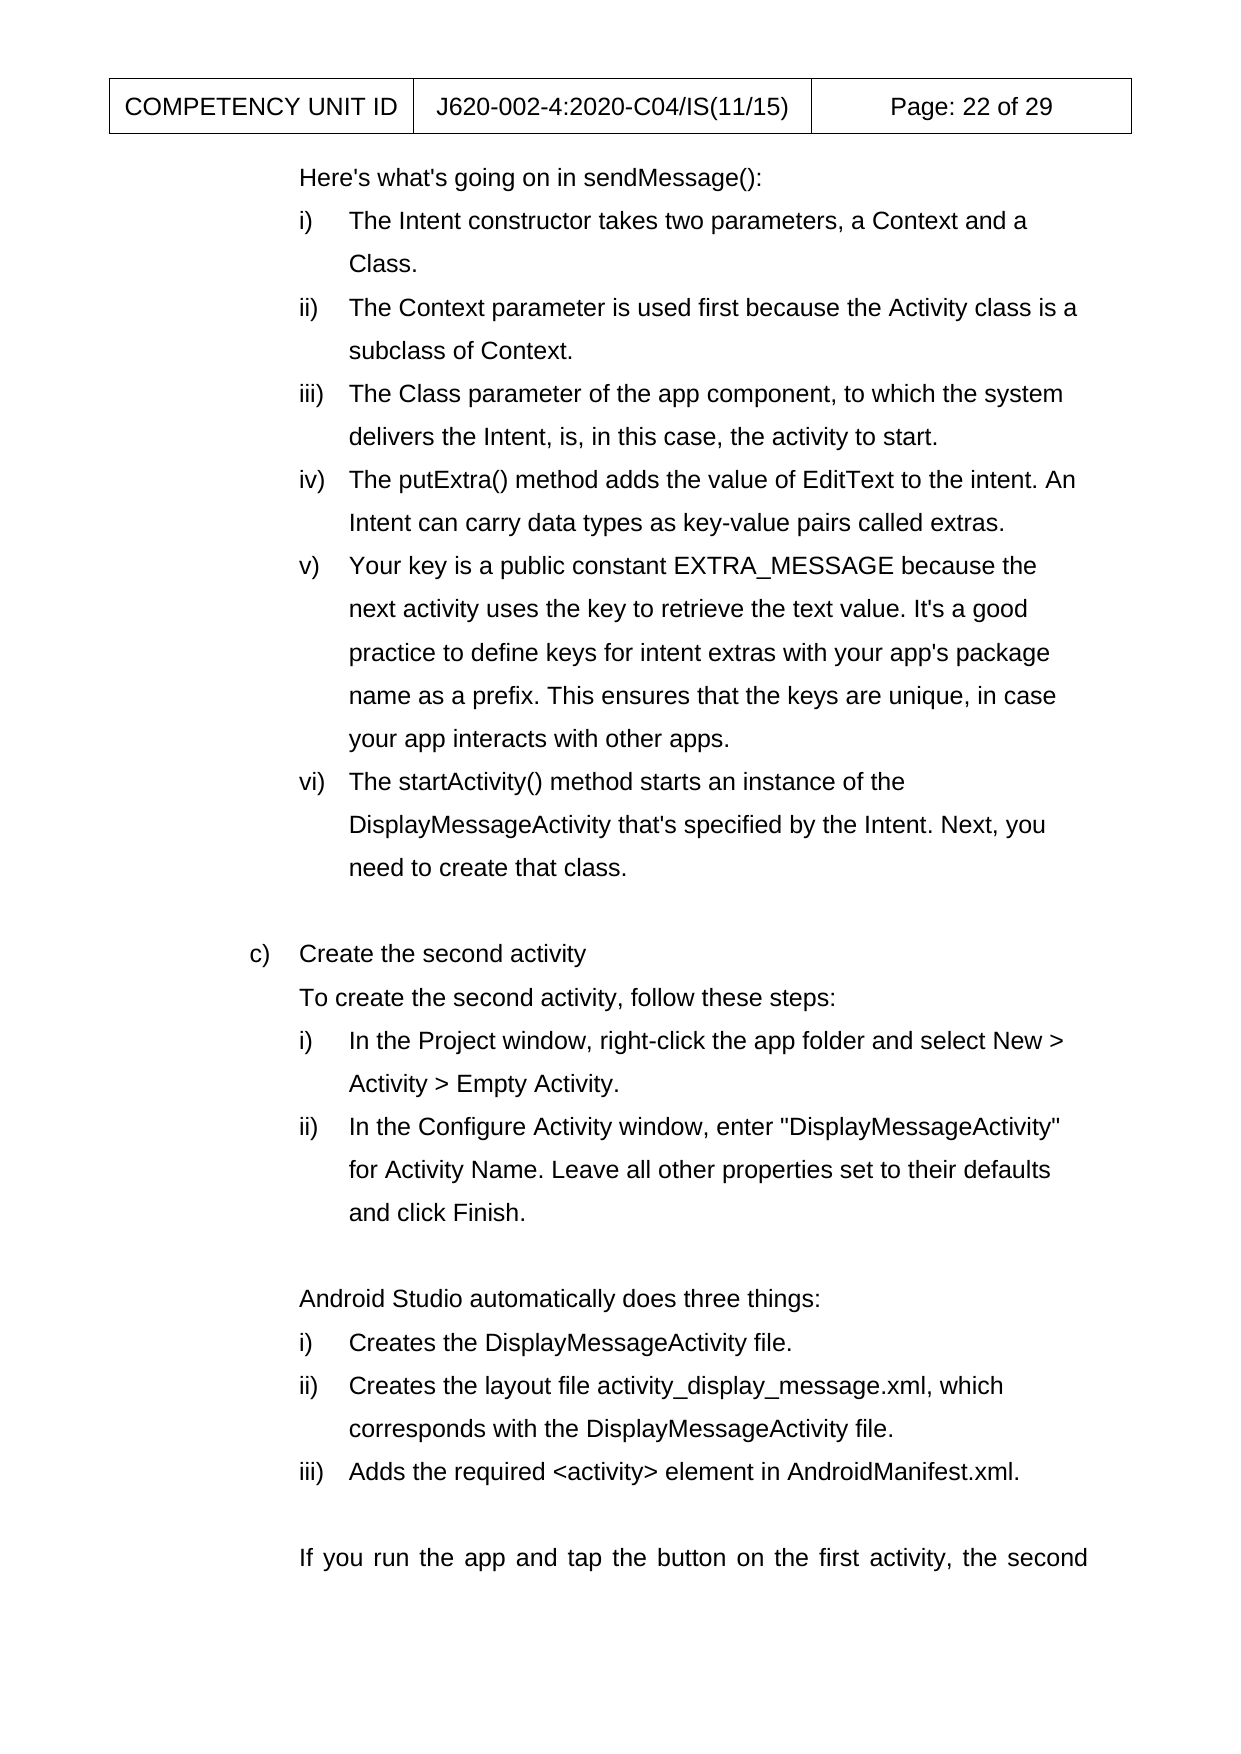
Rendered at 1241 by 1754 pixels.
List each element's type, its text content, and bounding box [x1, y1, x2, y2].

list In the Configure Activity window, enter "DisplayMessageActivity" for Activity Name. Leave all other properties set to their defaults and click Finish. [299, 1112, 1090, 1227]
list In the Project window, right-click the app folder and select New > Activity > Empty Activity. [299, 1026, 1090, 1097]
text Android Studio automatically does three things: [225, 1284, 1090, 1313]
text To create the second activity, follow these steps: [225, 982, 1090, 1011]
list The Intent constructor takes two parameters, a Context and a Class. [299, 206, 1090, 278]
list Adds the required <activity> element in AndroidManifest.xml. [299, 1457, 1090, 1486]
list The putExtra() method adds the value of EditText to the intent. An Intent can carry data types as key-value pairs called extras. [299, 465, 1090, 537]
list Creates the DisplayMessageActivity file. [299, 1327, 1090, 1356]
list The Context parameter is used first because the Activity class is a subclass of Context. [299, 292, 1090, 364]
text Here's what's going on in sendMessage(): [299, 163, 1090, 192]
list Your key is a public constant EXTRA_MESSAGE because the next activity uses the key to retrieve the text value. It's a good practice to define keys for intent extras with your app's package name as a prefix. This ensures that the keys are unique, in case your app interacts with other apps. [299, 551, 1090, 752]
list Creates the layout file activity_display_message.xml, which corresponds with the DisplayMessageActivity file. [299, 1371, 1090, 1442]
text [299, 1543, 1090, 1572]
list The startActivity() method starts an instance of the DisplayMessageActivity that's specified by the Intent. Next, you need to create that class. [299, 767, 1090, 882]
list The Class parameter of the app component, to which the system delivers the Intent, is, in this case, the activity to start. [299, 379, 1090, 451]
list Create the second activity [249, 939, 1090, 968]
